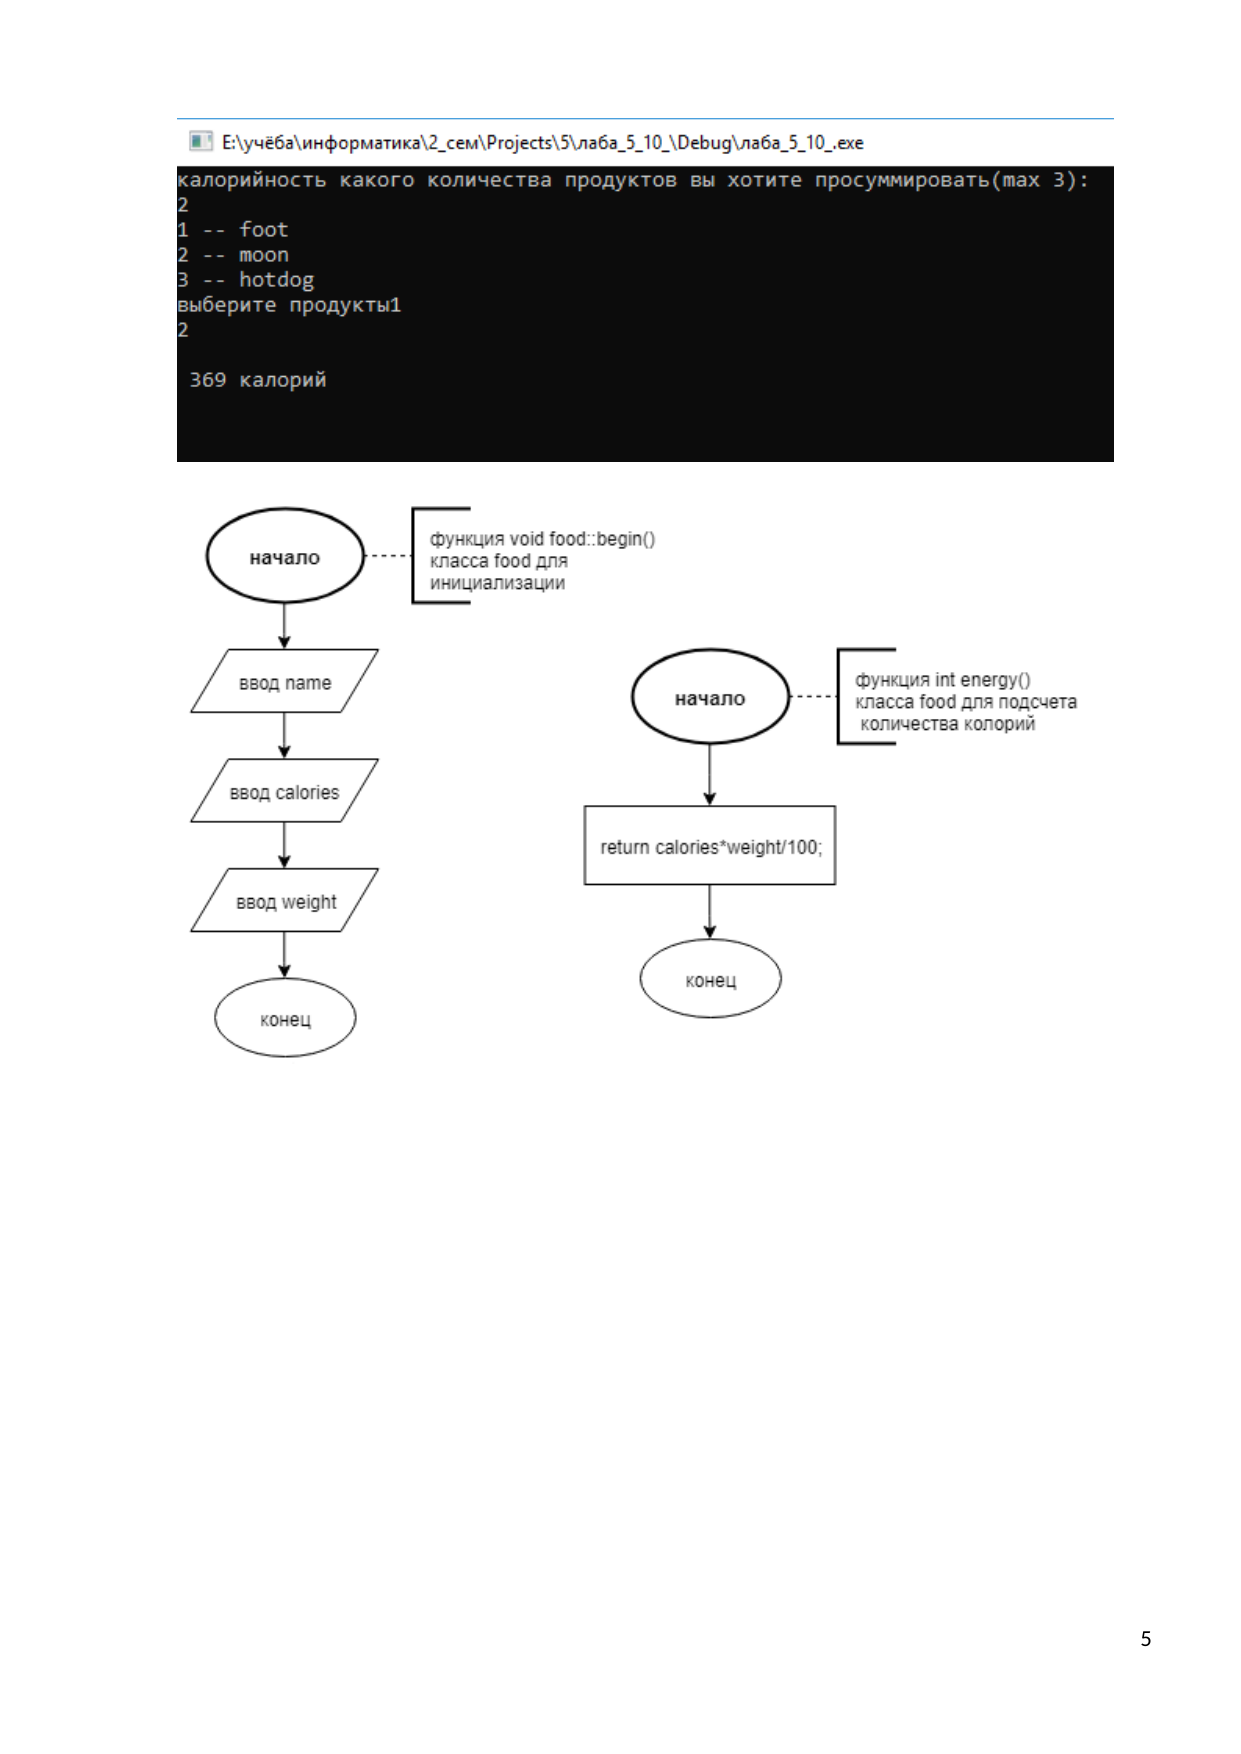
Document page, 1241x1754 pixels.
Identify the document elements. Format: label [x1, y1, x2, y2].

picture [177, 480, 1106, 1064]
picture [177, 118, 1114, 462]
